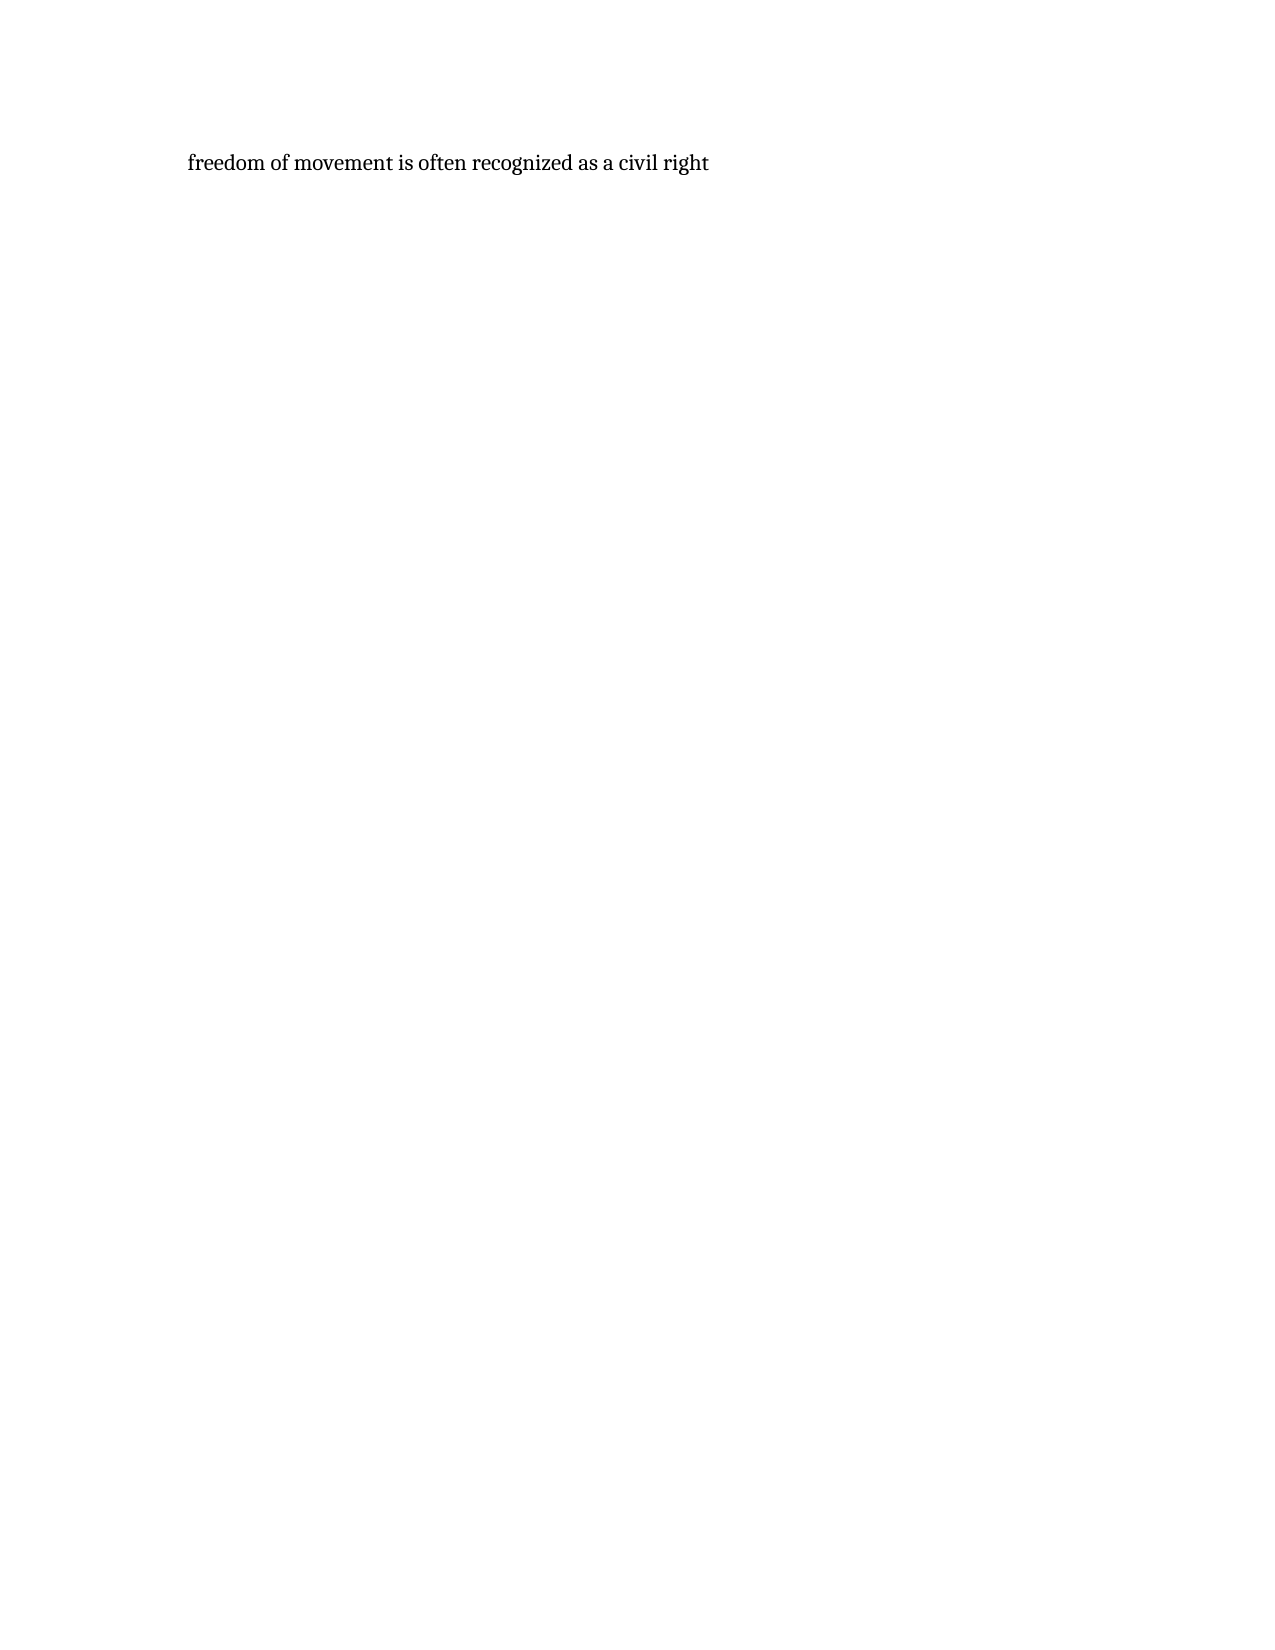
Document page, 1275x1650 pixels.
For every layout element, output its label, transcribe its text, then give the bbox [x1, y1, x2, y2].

text freedom of movement is often recognized as a civil right [187, 150, 1087, 176]
